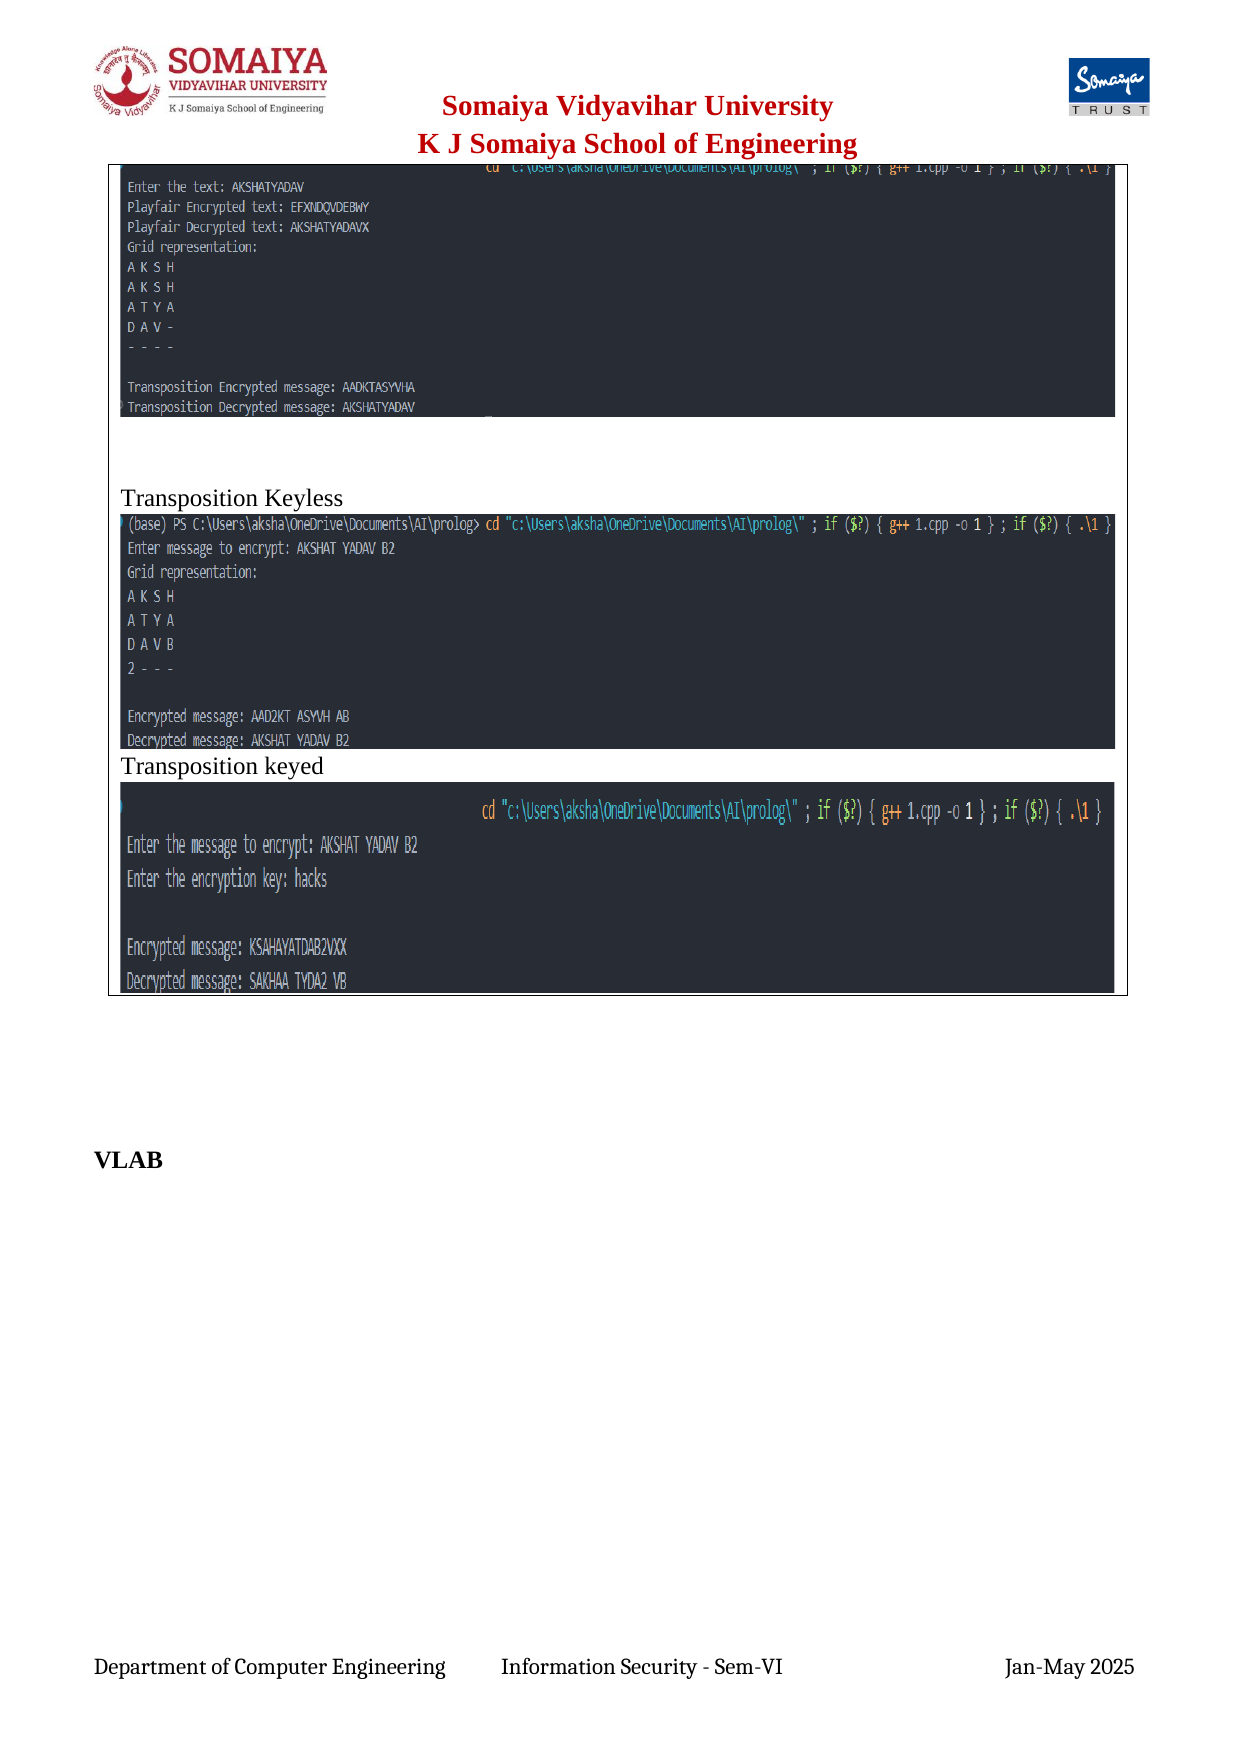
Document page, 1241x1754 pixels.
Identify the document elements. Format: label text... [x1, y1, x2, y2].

text VLAB [93, 1145, 1181, 1173]
picture [1068, 58, 1150, 116]
picture [120, 514, 1116, 749]
picture [120, 165, 1116, 417]
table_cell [109, 165, 1127, 995]
picture [120, 782, 1115, 993]
picture [93, 46, 327, 116]
